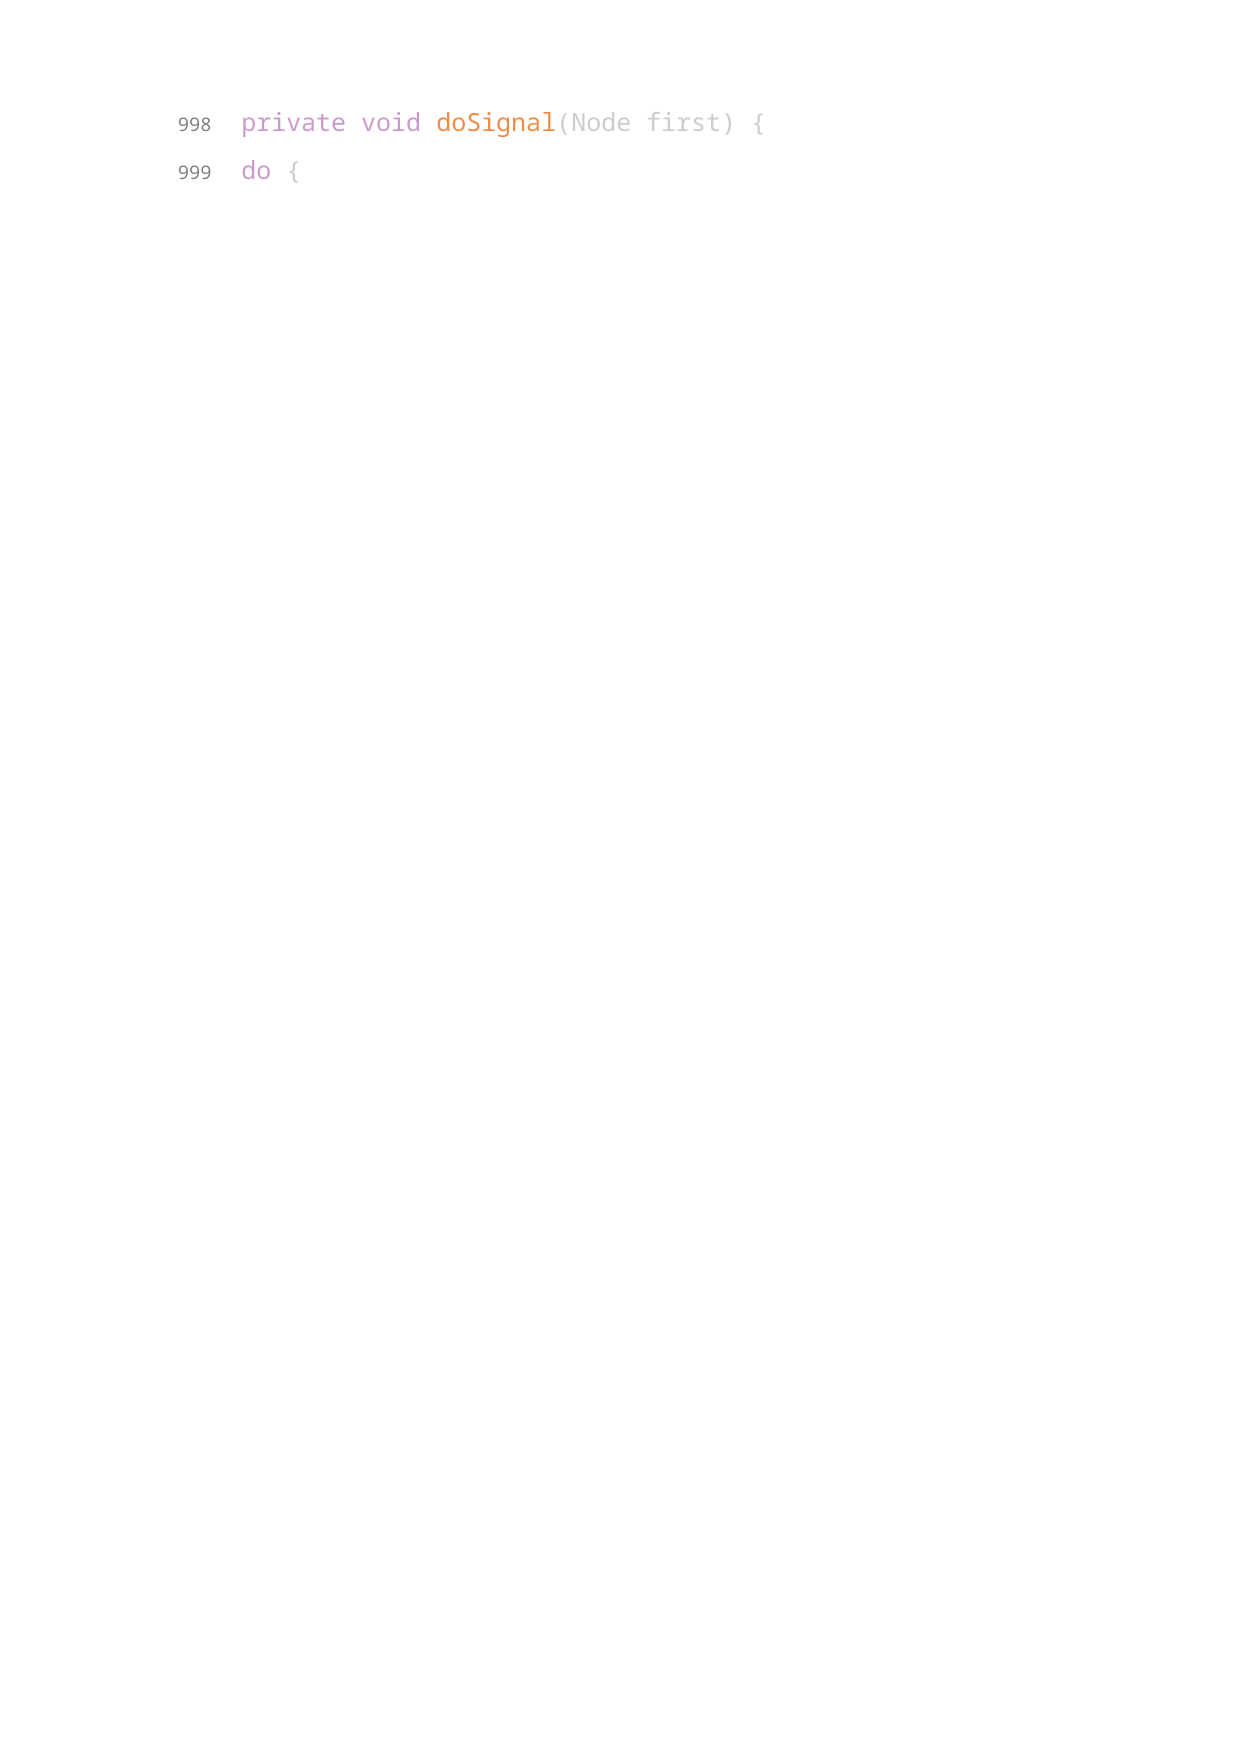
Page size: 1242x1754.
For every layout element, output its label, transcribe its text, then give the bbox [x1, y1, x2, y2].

text 999 do { [178, 153, 1135, 187]
text 998 private void doSignal(Node first) { [178, 104, 1135, 138]
